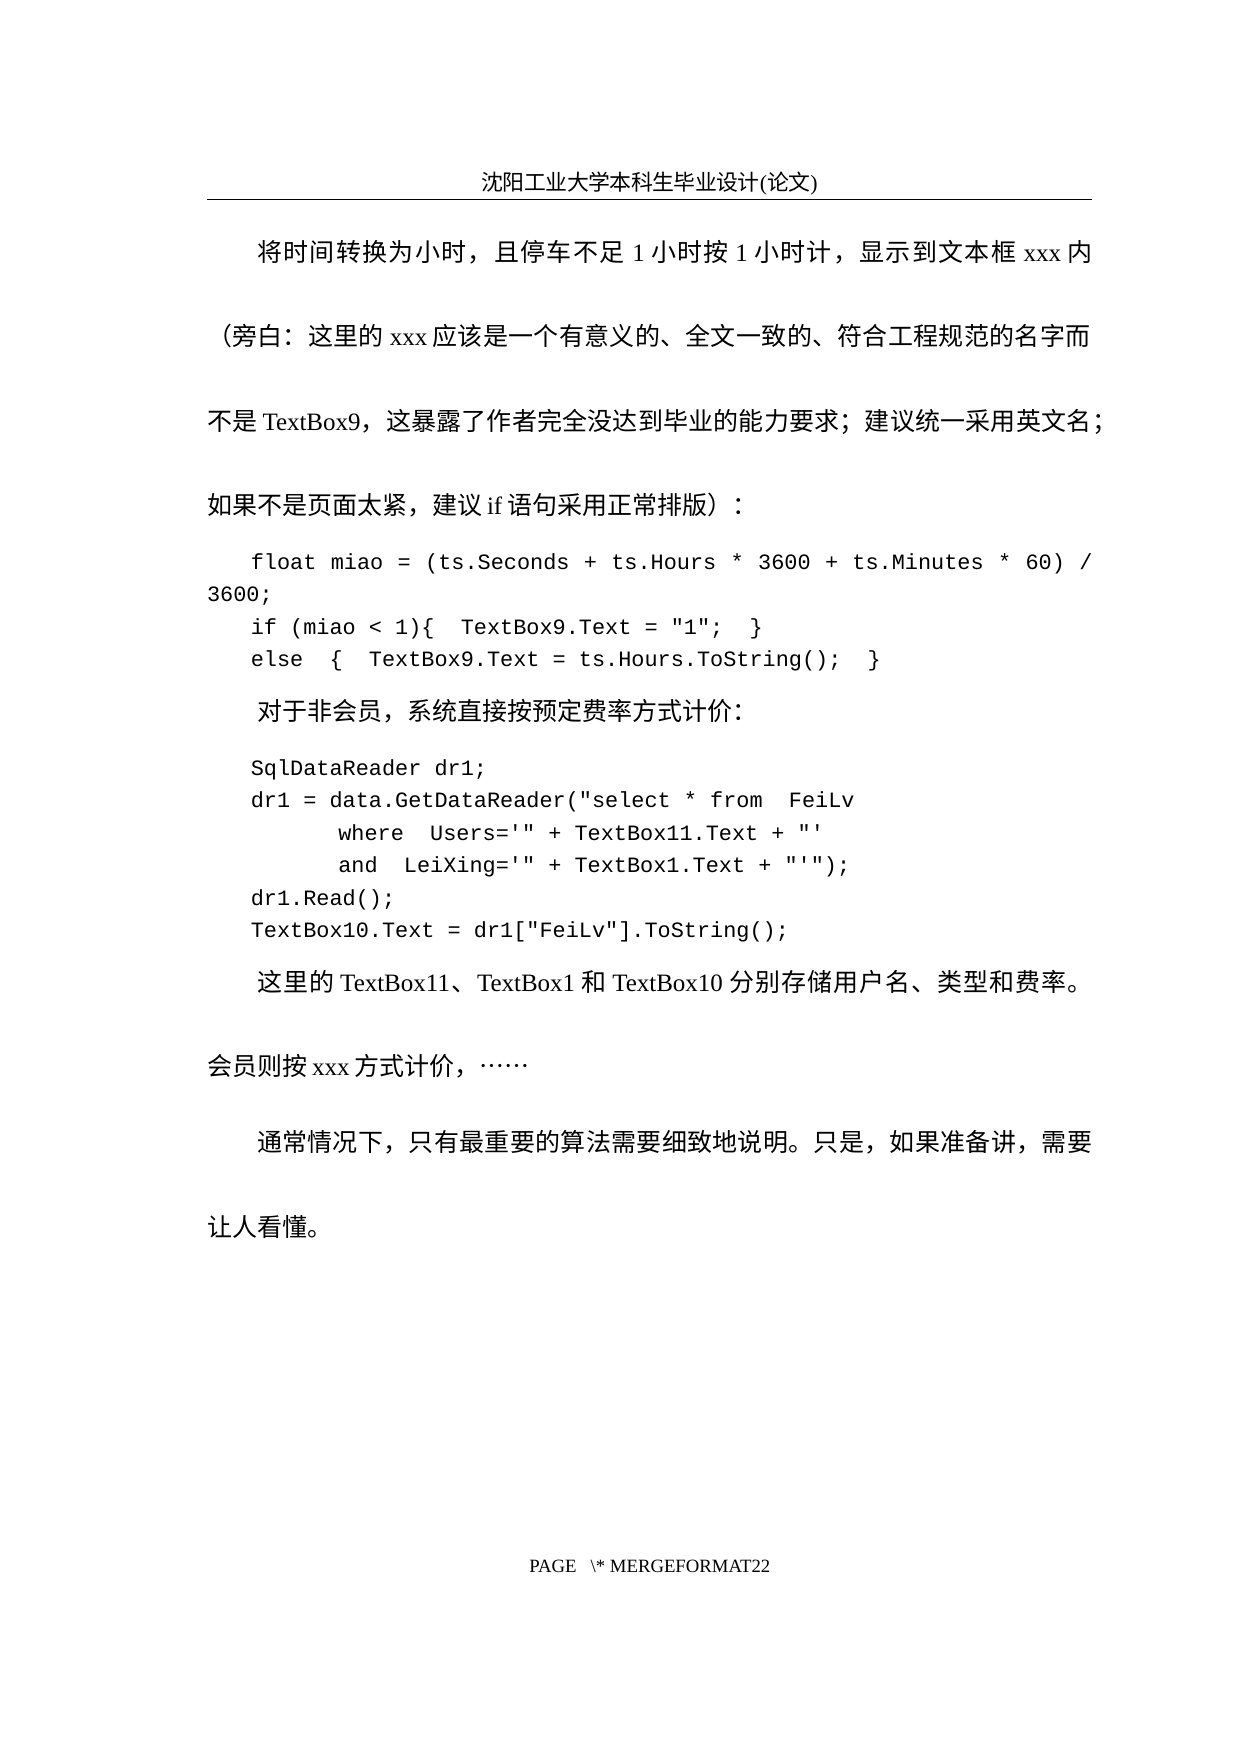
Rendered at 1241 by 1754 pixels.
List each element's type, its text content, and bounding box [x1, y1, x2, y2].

text where Users='" + TextBox11.Text + "' [207, 818, 1092, 850]
text TextBox10.Text = dr1["FeiLv"].ToString(); [207, 915, 1092, 948]
text else { TextBox9.Text = ts.Hours.ToString(); } [207, 644, 1092, 677]
text if (miao < 1){ TextBox9.Text = "1"; } [207, 612, 1092, 644]
text 对于非会员，系统直接按预定费率方式计价： [207, 677, 1092, 742]
text dr1.Read(); [207, 883, 1092, 915]
text SqlDataReader dr1; [207, 753, 1092, 785]
text float miao = (ts.Seconds + ts.Hours * 3600 + ts.Minutes * 60) / 3600; [207, 547, 1092, 612]
text 通常情况下，只有最重要的算法需要细致地说明。只是，如果准备讲，需要让人看懂。 [207, 1108, 1092, 1258]
text 这里的TextBox11、TextBox1和TextBox10分别存储用户名、类型和费率。会员则按xxx方式计价，…… [207, 948, 1092, 1097]
text dr1 = data.GetDataReader("select * from FeiLv [207, 785, 1092, 818]
text and LeiXing='" + TextBox1.Text + "'"); [207, 850, 1092, 883]
text 将时间转换为小时，且停车不足1小时按1小时计，显示到文本框xxx内（旁白：这里的xxx应该是一个有意义的、全文一致的、符合工程规范的名字而不是TextBox9，这暴露了作者完全没达到毕业的能力要求；建议统一采用英文名；如果不是页面太紧，建议if语句采用正常排版）： [207, 218, 1092, 536]
